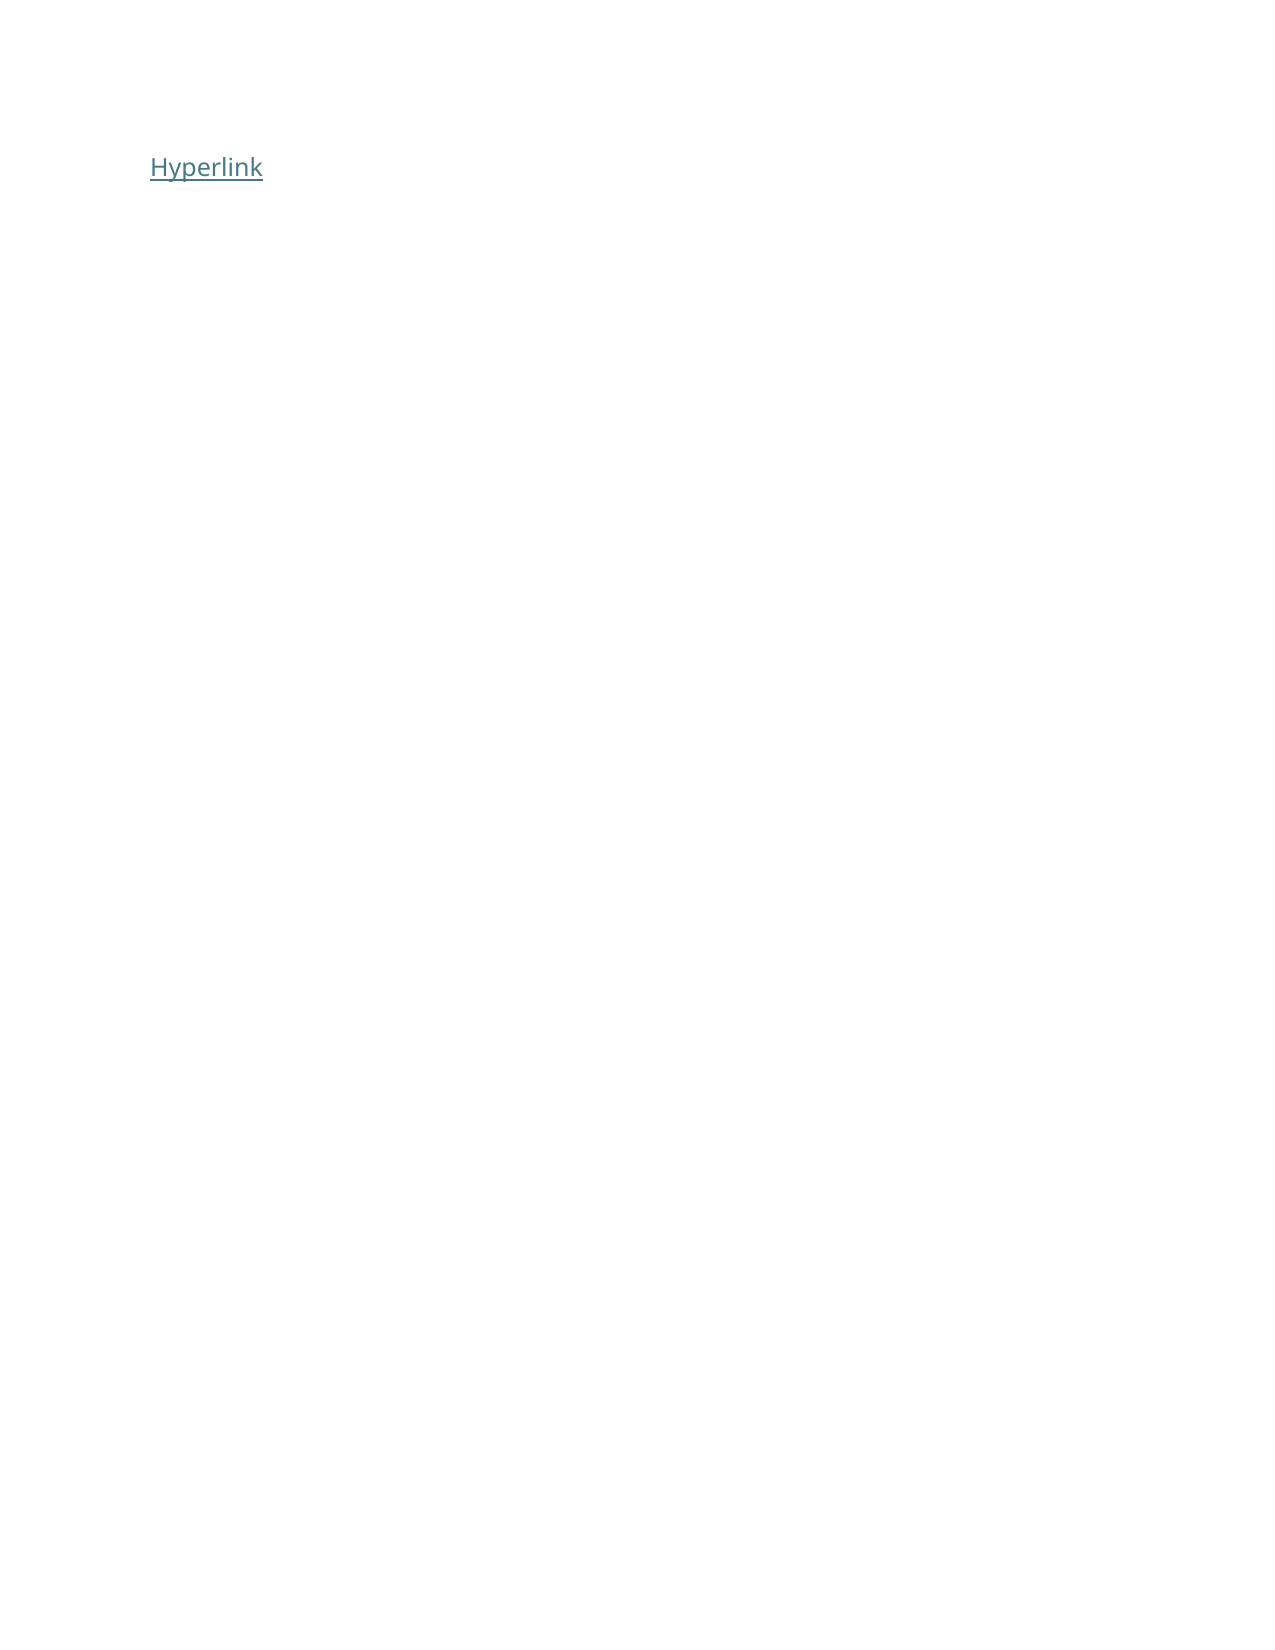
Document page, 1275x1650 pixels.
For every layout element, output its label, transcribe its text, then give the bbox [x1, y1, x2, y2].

text Hyperlink [150, 150, 1125, 184]
